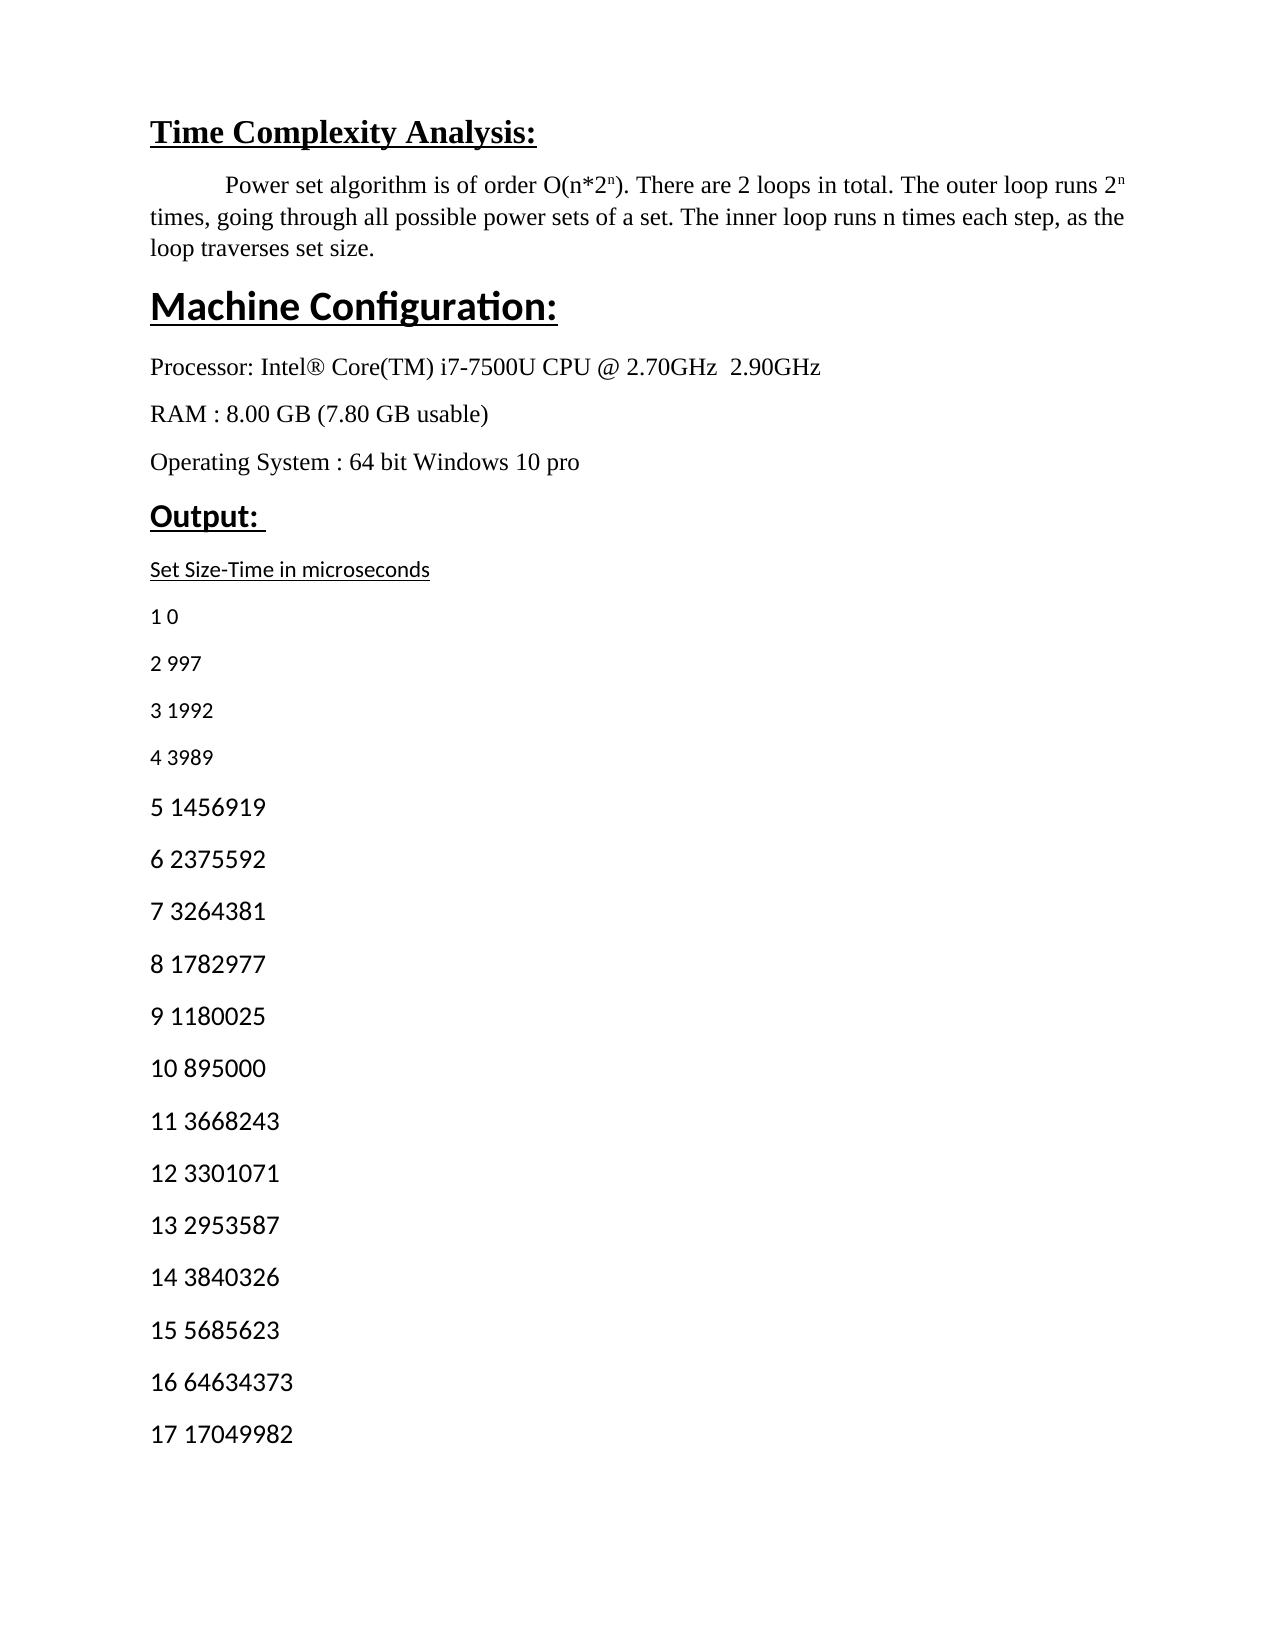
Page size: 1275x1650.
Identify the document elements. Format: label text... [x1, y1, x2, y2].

text 6 2375592 [150, 842, 1125, 875]
text 7 3264381 [150, 894, 1125, 928]
text 10 895000 [150, 1051, 1125, 1084]
text RAM : 8.00 GB (7.80 GB usable) [150, 399, 1125, 428]
text 9 1180025 [150, 999, 1125, 1032]
text 5 1456919 [150, 790, 1125, 823]
text 11 3668243 [150, 1104, 1125, 1137]
text Machine Configuration: [150, 280, 1125, 331]
text 4 3989 [150, 743, 1125, 771]
text 13 2953587 [150, 1208, 1125, 1241]
text 17 17049982 [150, 1417, 1125, 1451]
text 16 64634373 [150, 1365, 1125, 1398]
text 15 5685623 [150, 1313, 1125, 1346]
text 14 3840326 [150, 1261, 1125, 1294]
text Time Complexity Analysis: [150, 112, 1125, 151]
text Processor: Intel® Core(TM) i7-7500U CPU @ 2.70GHz 2.90GHz [150, 352, 1125, 381]
text Power set algorithm is of order O(n*2n). There are 2 loops in total. The outer loop runs 2n times, going through all possible power sets of a set. The inner loop runs n times each step, as the loop traverses set size. [150, 171, 1125, 261]
text 2 997 [150, 649, 1125, 677]
text Operating System : 64 bit Windows 10 pro [150, 447, 1125, 476]
text 12 3301071 [150, 1156, 1125, 1189]
text Set Size-Time in microseconds [150, 556, 1125, 584]
text 1 0 [150, 602, 1125, 631]
text 3 1992 [150, 696, 1125, 724]
text Output: [150, 495, 1125, 536]
text 8 1782977 [150, 947, 1125, 980]
